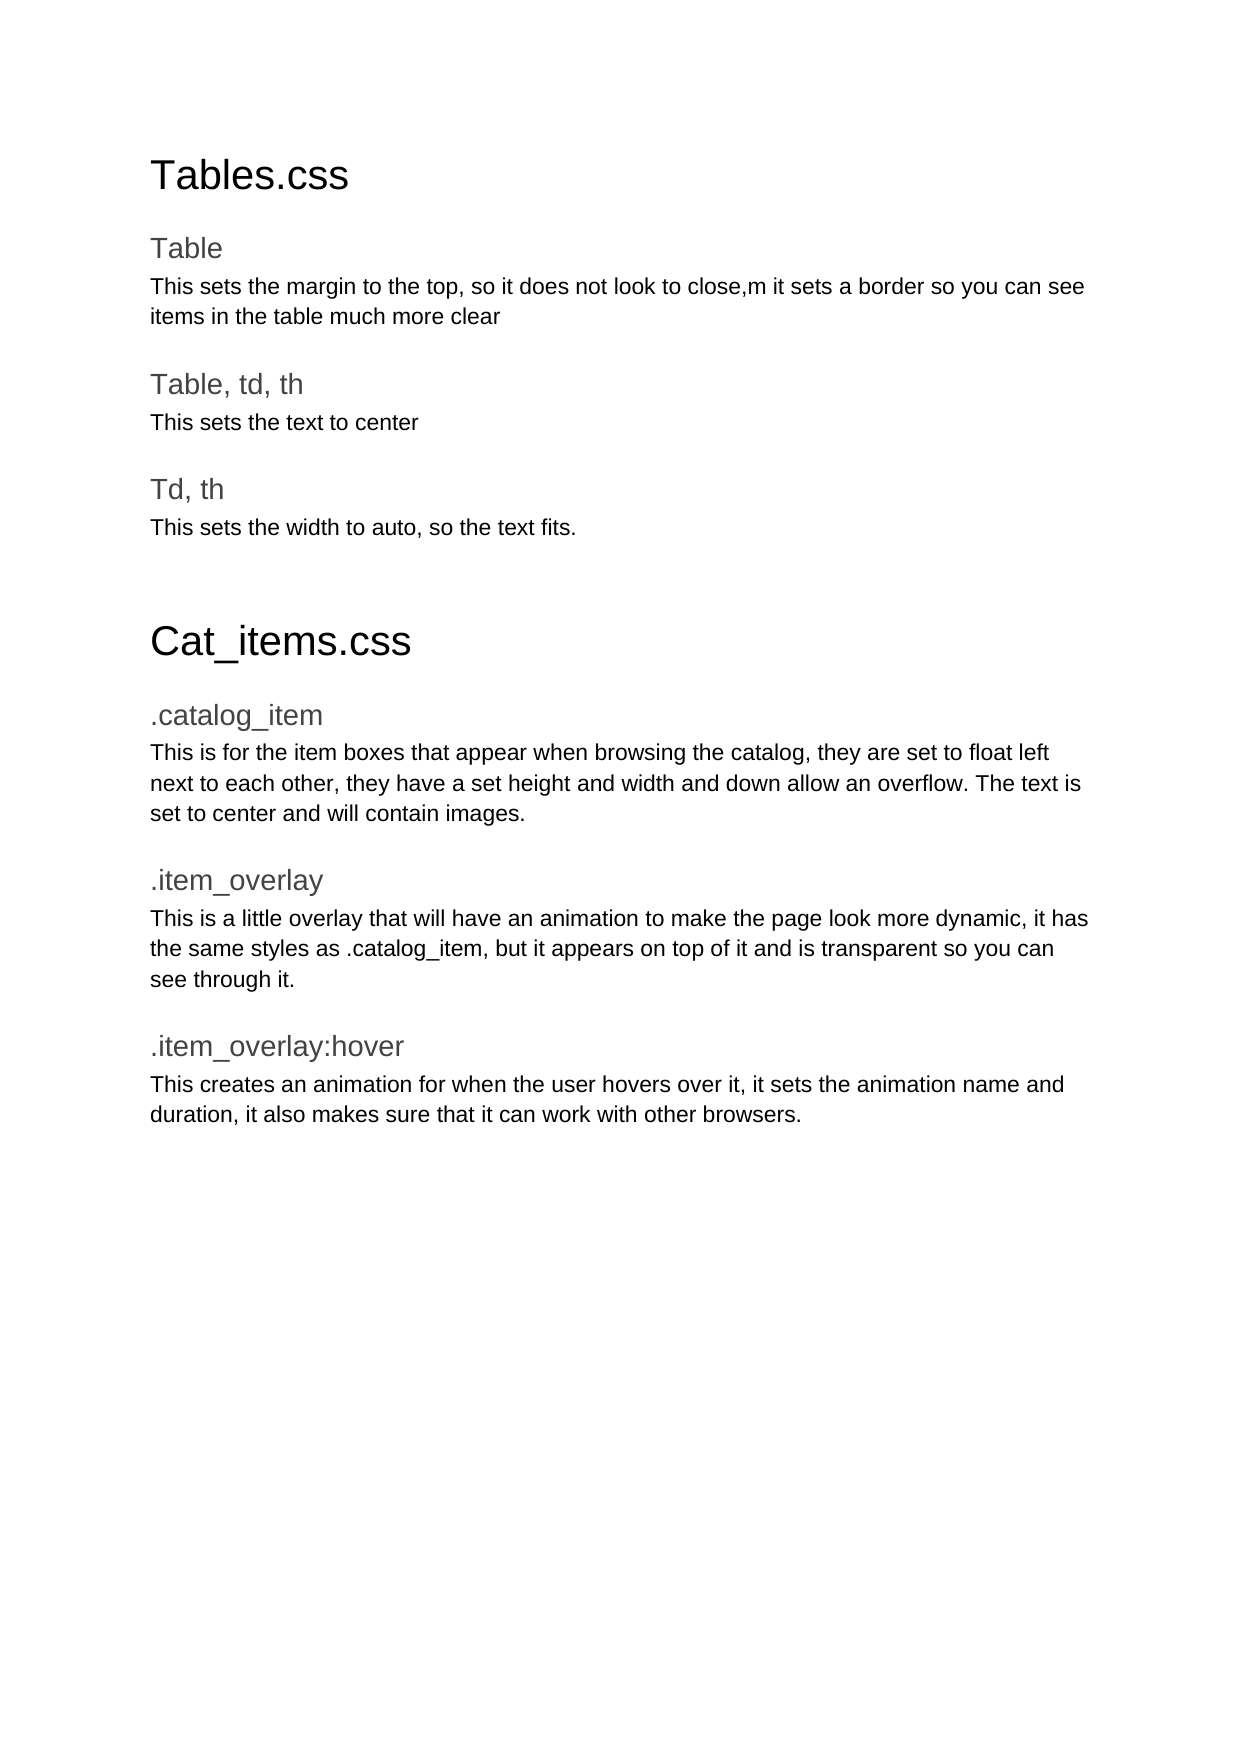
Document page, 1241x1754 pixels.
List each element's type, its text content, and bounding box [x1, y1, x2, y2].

subtitle Tables.css [150, 150, 1090, 198]
text This sets the width to auto, so the text fits. [150, 514, 1090, 541]
subtitle .catalog_item [150, 697, 1090, 731]
subtitle Table, td, th [150, 367, 1090, 400]
subtitle Table [150, 231, 1090, 265]
text This sets the text to center [150, 409, 1090, 435]
text This is for the item boxes that appear when browsing the catalog, they are set to float left next to each other, they have a set height and width and down allow an overflow. The text is set to center and will contain images. [150, 739, 1090, 826]
subtitle Td, th [150, 472, 1090, 506]
subtitle .item_overlay:hover [150, 1029, 1090, 1063]
subtitle .item_overlay [150, 863, 1090, 897]
text This is a little overlay that will have an animation to make the page look more dynamic, it has the same styles as .catalog_item, but it appears on top of it and is transparent so you can see through it. [150, 905, 1090, 992]
text This sets the margin to the top, so it does not look to close,m it sets a border so you can see items in the table much more clear [150, 273, 1090, 330]
subtitle Cat_items.css [150, 616, 1090, 664]
text This creates an animation for when the user hovers over it, it sets the animation name and duration, it also makes sure that it can work with other browsers. [150, 1071, 1090, 1128]
